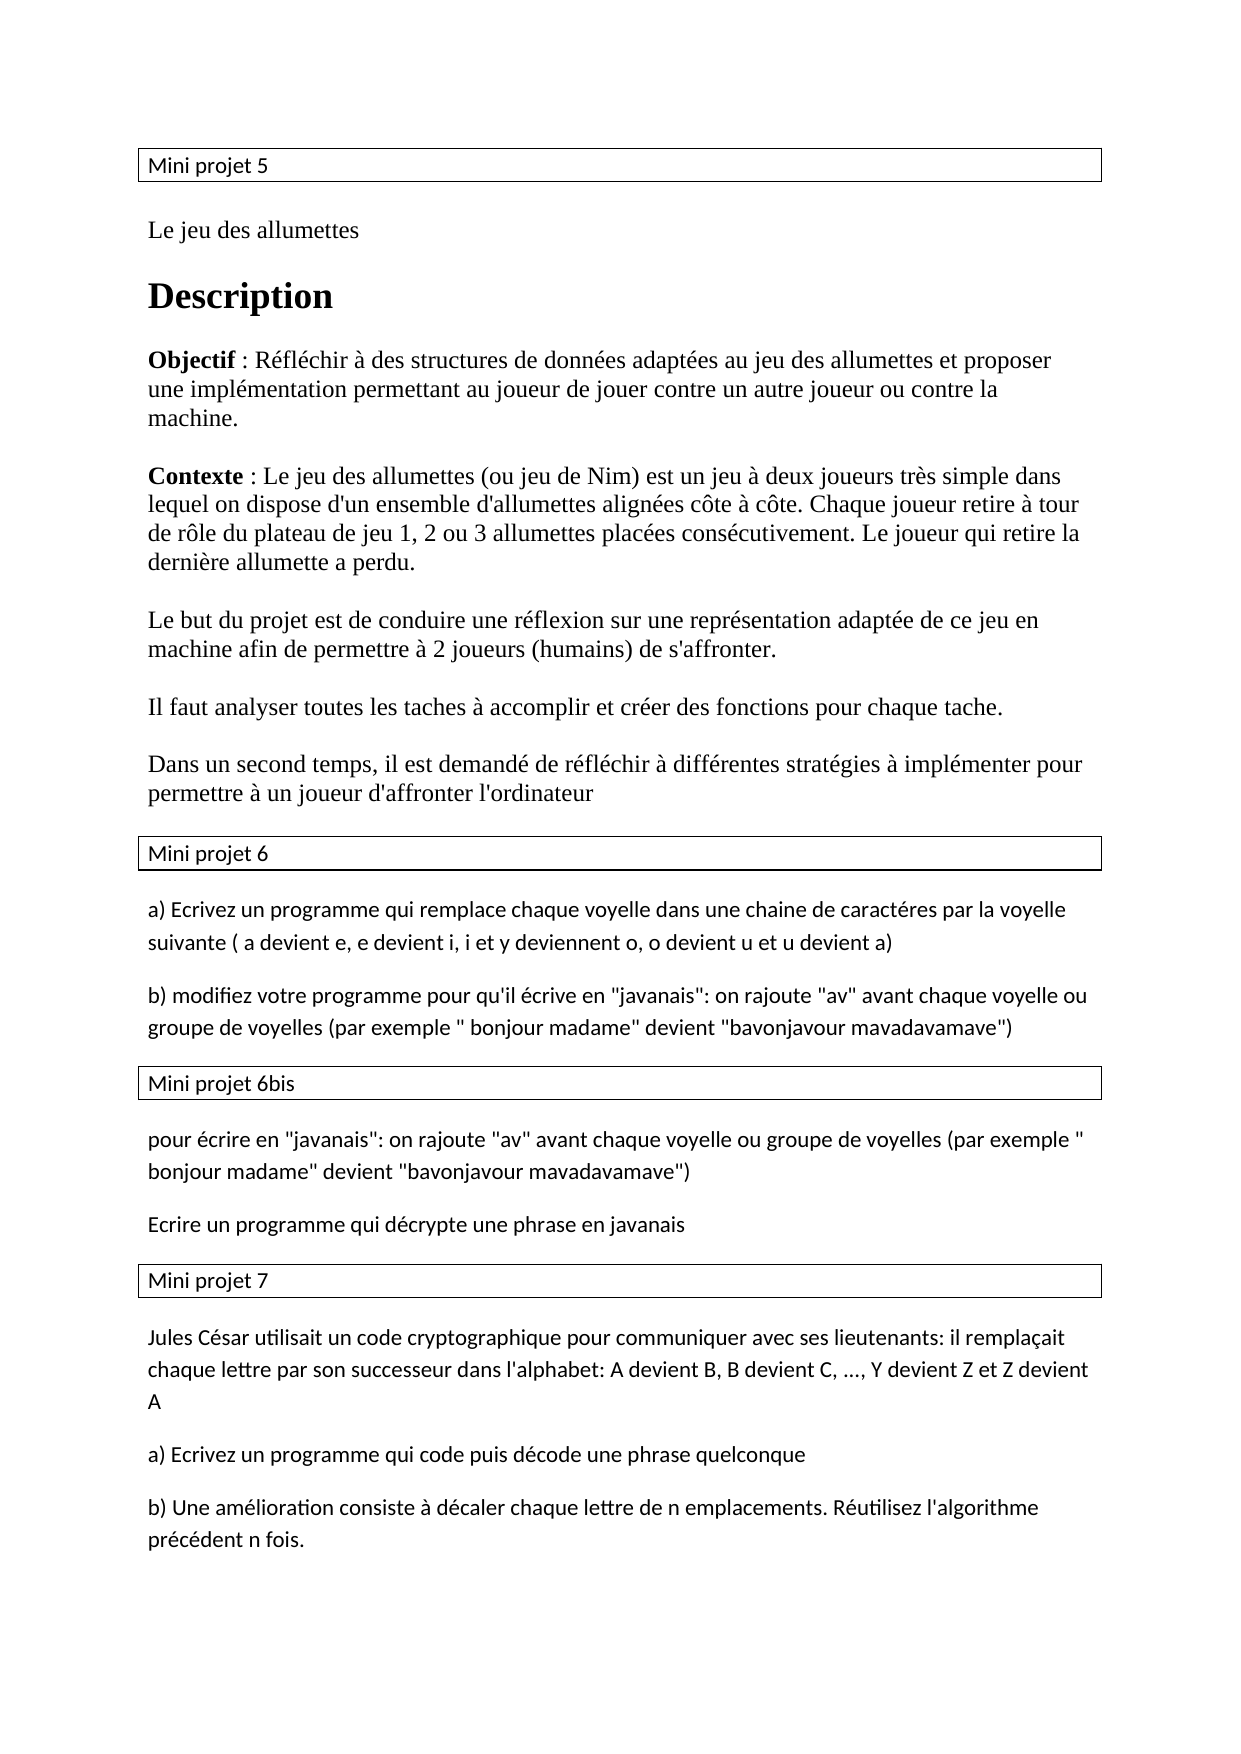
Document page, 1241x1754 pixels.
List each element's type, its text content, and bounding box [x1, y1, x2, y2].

text Objectif : Réfléchir à des structures de données adaptées au jeu des allumettes et proposer une implémentation permettant au joueur de jouer contre un autre joueur ou contre la machine. [148, 345, 1093, 432]
text Contexte : Le jeu des allumettes (ou jeu de Nim) est un jeu à deux joueurs très simple dans lequel on dispose d'un ensemble d'allumettes alignées côte à côte. Chaque joueur retire à tour de rôle du plateau de jeu 1, 2 ou 3 allumettes placées consécutivement. Le joueur qui retire la dernière allumette a perdu. [148, 461, 1093, 576]
text Dans un second temps, il est demandé de réfléchir à différentes stratégies à implémenter pour permettre à un joueur d'affronter l'ordinateur [148, 749, 1093, 807]
text Jules César utilisait un code cryptographique pour communiquer avec ses lieutenants: il remplaçait chaque lettre par son successeur dans l'alphabet: A devient B, B devient C, ..., Y devient Z et Z devient A [148, 1323, 1093, 1415]
text Le but du projet est de conduire une réflexion sur une représentation adaptée de ce jeu en machine afin de permettre à 2 joueurs (humains) de s'affronter. [148, 605, 1093, 662]
text a) Ecrivez un programme qui code puis décode une phrase quelconque [148, 1440, 1093, 1468]
text Mini projet 6 [139, 837, 1101, 869]
text Le jeu des allumettes [148, 215, 1093, 244]
subtitle Description [148, 273, 1093, 316]
text Mini projet 5 [139, 149, 1101, 181]
text b) modifiez votre programme pour qu'il écrive en "javanais": on rajoute "av" avant chaque voyelle ou groupe de voyelles (par exemple " bonjour madame" devient "bavonjavour mavadavamave") [148, 981, 1093, 1041]
text a) Ecrivez un programme qui remplace chaque voyelle dans une chaine de caractéres par la voyelle suivante ( a devient e, e devient i, i et y deviennent o, o devient u et u devient a) [148, 896, 1093, 956]
text Mini projet 7 [139, 1265, 1101, 1297]
text pour écrire en "javanais": on rajoute "av" avant chaque voyelle ou groupe de voyelles (par exemple " bonjour madame" devient "bavonjavour mavadavamave") [148, 1125, 1093, 1185]
text Ecrire un programme qui décrypte une phrase en javanais [148, 1210, 1093, 1238]
text Il faut analyser toutes les taches à accomplir et créer des fonctions pour chaque tache. [148, 692, 1093, 720]
text b) Une amélioration consiste à décaler chaque lettre de n emplacements. Réutilisez l'algorithme précédent n fois. [148, 1493, 1093, 1553]
text Mini projet 6bis [139, 1067, 1101, 1099]
